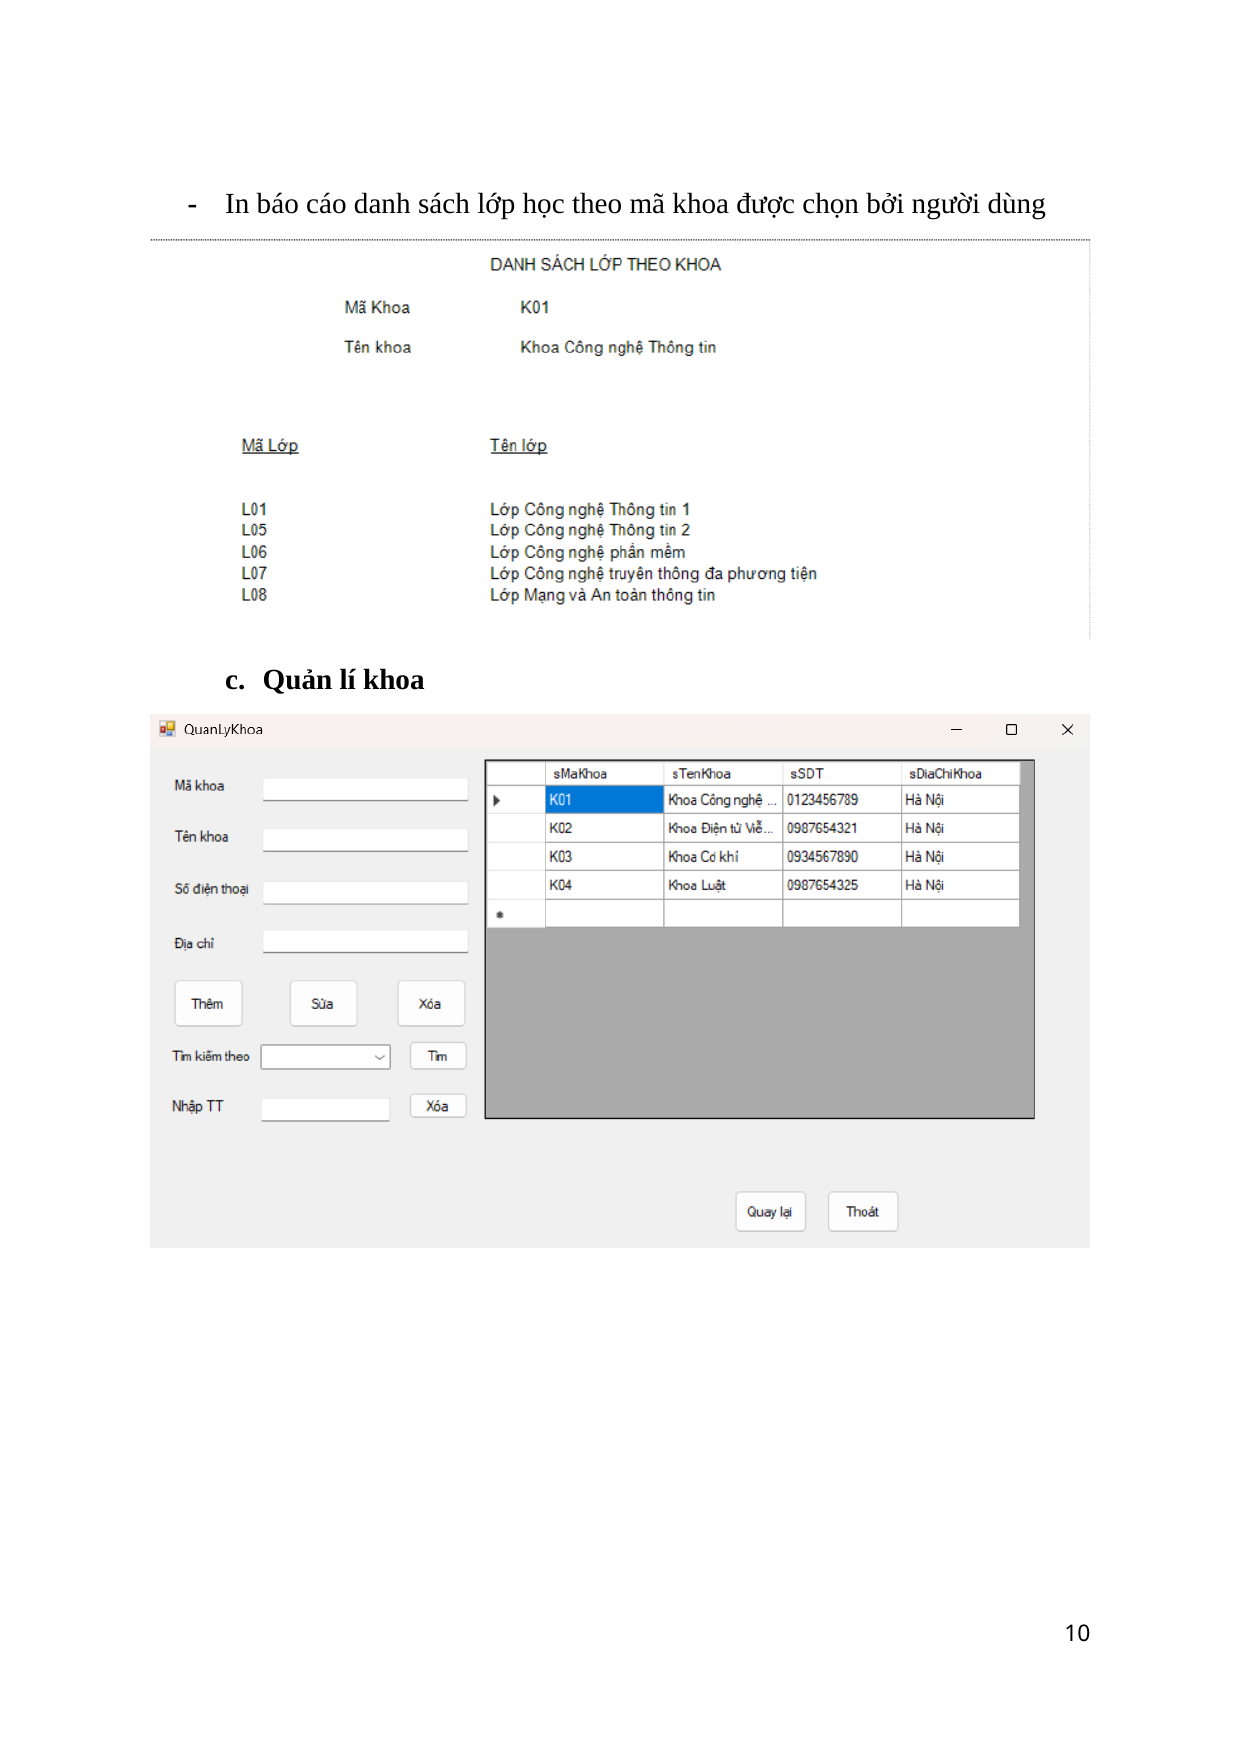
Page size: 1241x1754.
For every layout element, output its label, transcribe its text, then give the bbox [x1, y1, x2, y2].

list Quản lí khoa [225, 662, 1090, 696]
picture [150, 238, 1091, 640]
picture [150, 714, 1091, 1248]
list In báo cáo danh sách lớp học theo mã khoa được chọn bởi người dùng [187, 186, 1090, 220]
